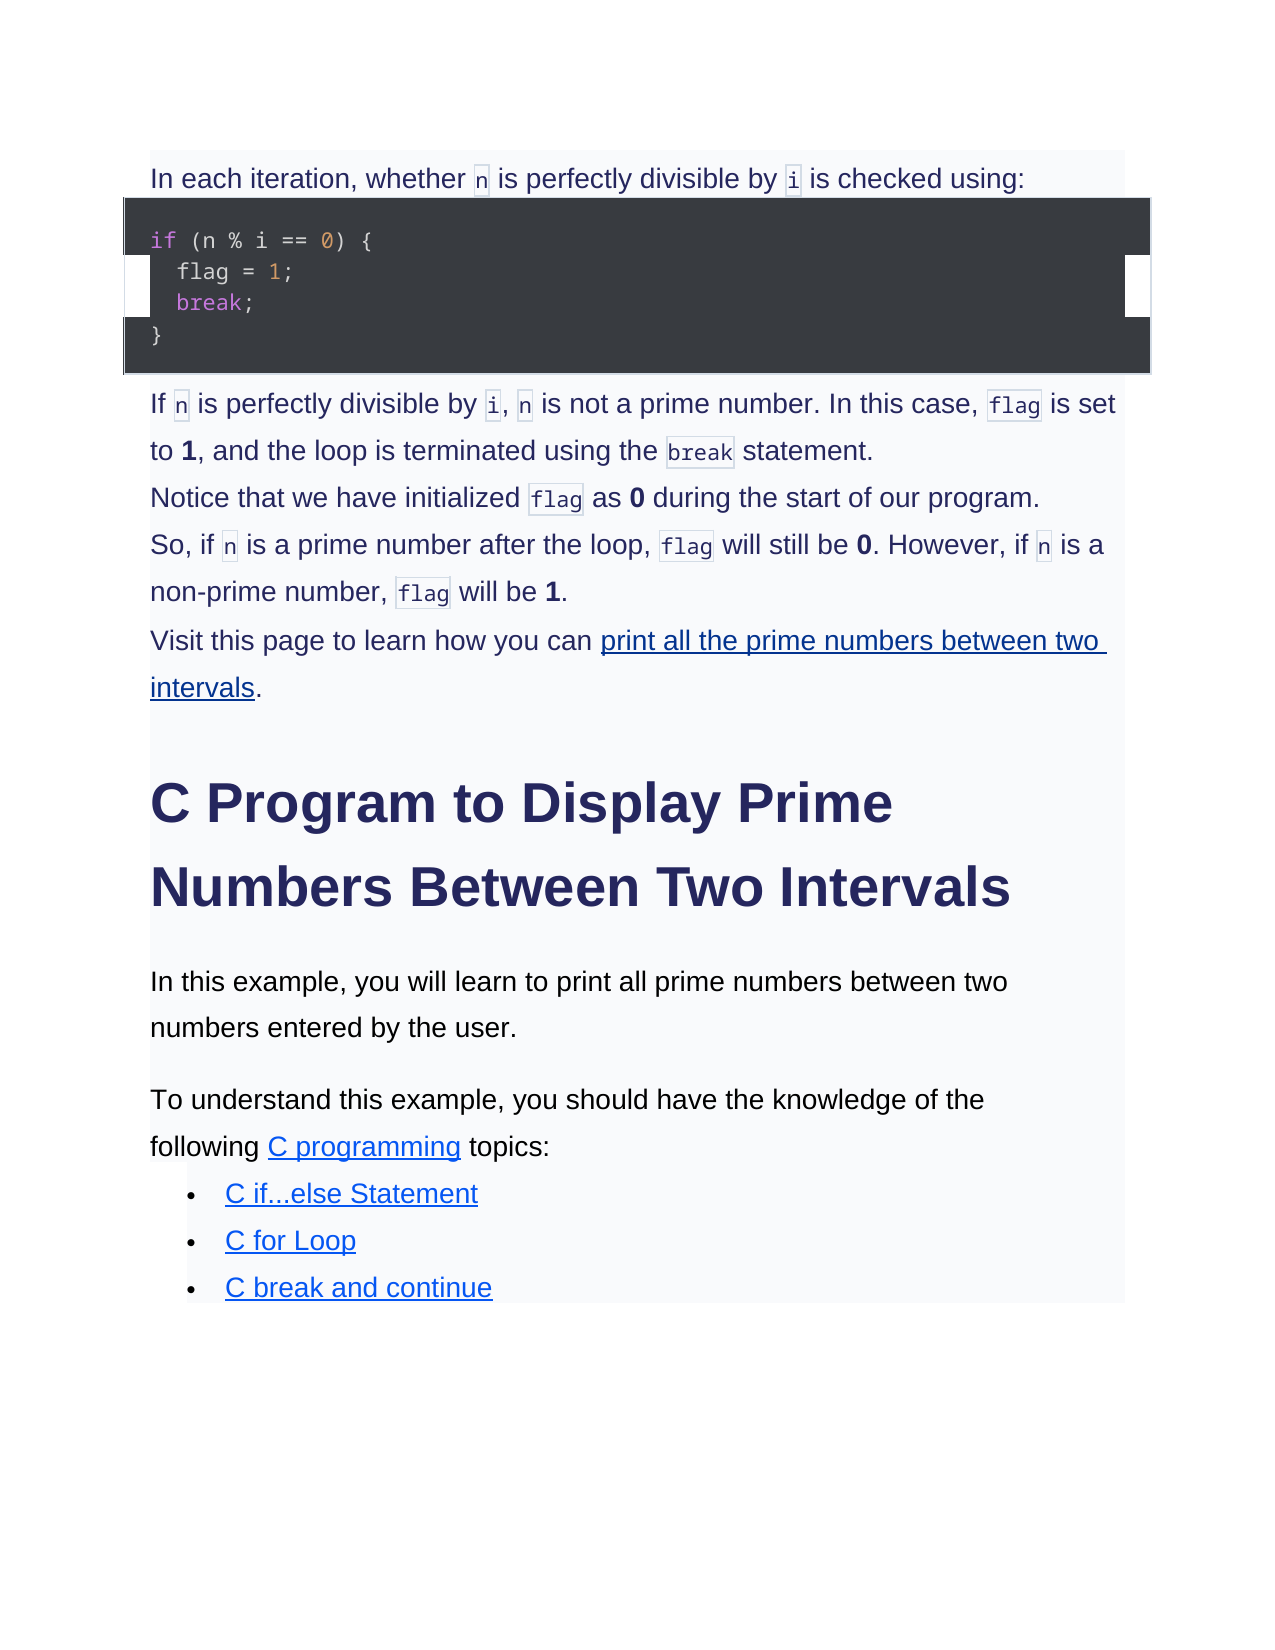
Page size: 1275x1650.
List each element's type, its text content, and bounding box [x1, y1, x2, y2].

text if (n % i == 0) { [125, 198, 1150, 255]
text So, if n is a prime number after the loop, flag will still be 0. However, if n is a non-prime number, flag will be 1. [150, 516, 1125, 609]
text In this example, you will learn to print all prime numbers between two numbers entered by the user. [150, 950, 1125, 1044]
subtitle C Program to Display Prime Numbers Between Two Intervals [150, 750, 1125, 919]
text Visit this page to learn how you can print all the prime numbers between two intervals. [150, 609, 1125, 703]
list C break and continue [187, 1256, 1125, 1303]
list C if...else Statement [187, 1162, 1125, 1209]
text flag = 1; [150, 255, 1125, 286]
text Notice that we have initialized flag as 0 during the start of our program. [150, 469, 1125, 516]
text In each iteration, whether n is perfectly divisible by i is checked using: [150, 150, 1125, 197]
text If n is perfectly divisible by i, n is not a prime number. In this case, flag is set to 1, and the loop is terminated using the break statement. [150, 375, 1125, 469]
list C for Loop [187, 1209, 1125, 1256]
text } [125, 291, 1150, 373]
text To understand this example, you should have the knowledge of the following C programming topics: [150, 1069, 1125, 1162]
